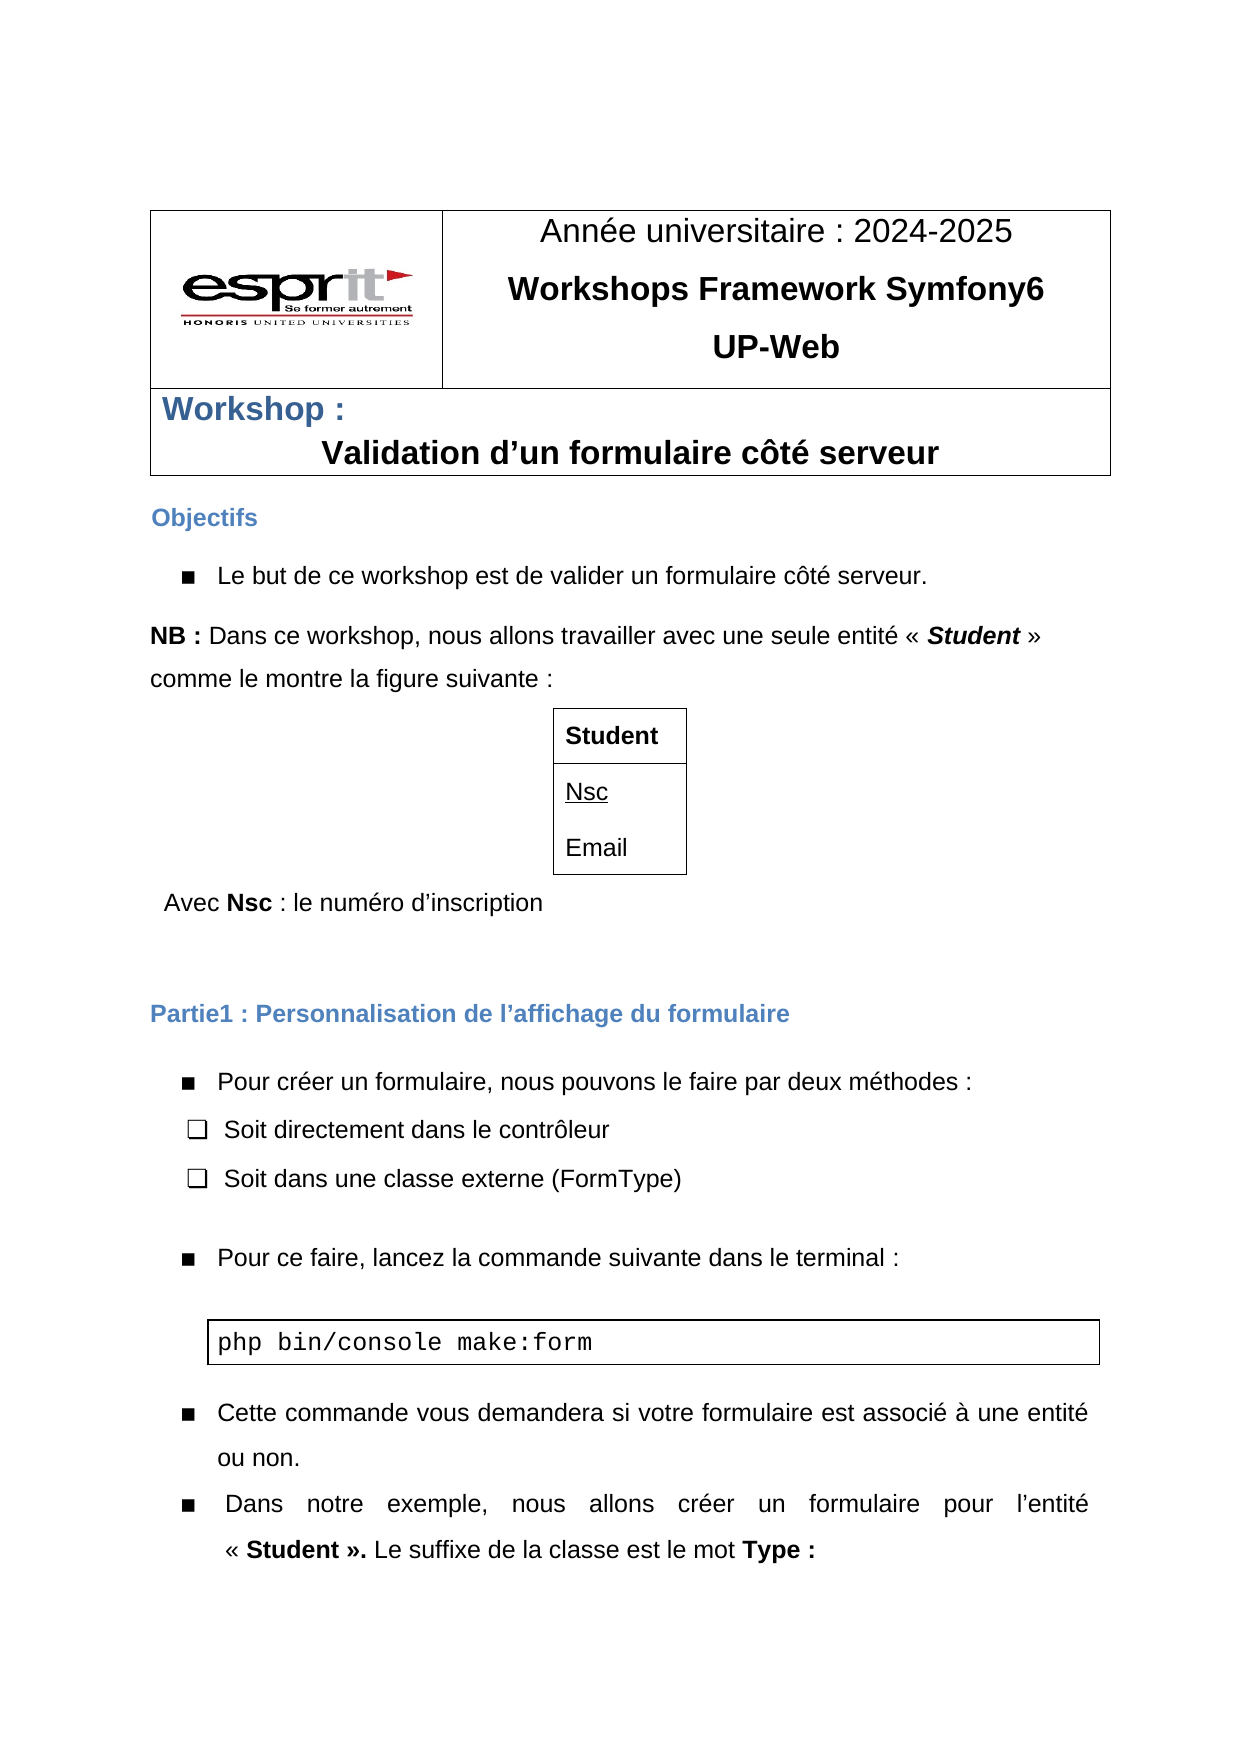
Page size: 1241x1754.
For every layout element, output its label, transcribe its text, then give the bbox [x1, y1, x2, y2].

table_header Student [554, 709, 686, 763]
list Dans notre exemple, nous allons créer un formulaire pour l’entité « Student ». Le suffixe de la classe est le mot Type : [179, 1486, 1090, 1563]
table_header Année universitaire : 2024-2025 Workshops Framework Symfony6 UP-Web [443, 211, 1110, 388]
text php bin/console make:form [209, 1321, 1099, 1364]
list Pour ce faire, lancez la commande suivante dans le terminal : [179, 1239, 1090, 1273]
list Le but de ce workshop est de valider un formulaire côté serveur. [179, 558, 1090, 592]
list Soit dans une classe externe (FormType) [186, 1161, 1032, 1195]
table_cell Nsc Email [554, 764, 686, 874]
list Soit directement dans le contrôleur [186, 1112, 1032, 1146]
text Objectifs [151, 503, 1090, 532]
picture [161, 211, 432, 382]
list Pour créer un formulaire, nous pouvons le faire par deux méthodes : [179, 1063, 1032, 1097]
text Avec Nsc : le numéro d’inscription [150, 888, 1090, 917]
table_cell Workshop : Validation d’un formulaire côté serveur [151, 389, 1110, 475]
table_header [151, 211, 442, 388]
text Partie1 : Personnalisation de l’affichage du formulaire [150, 999, 1090, 1028]
list Cette commande vous demandera si votre formulaire est associé à une entité ou non. [179, 1394, 1090, 1472]
text NB : Dans ce workshop, nous allons travailler avec une seule entité « Student » comme le montre la figure suivante : [150, 621, 1090, 693]
